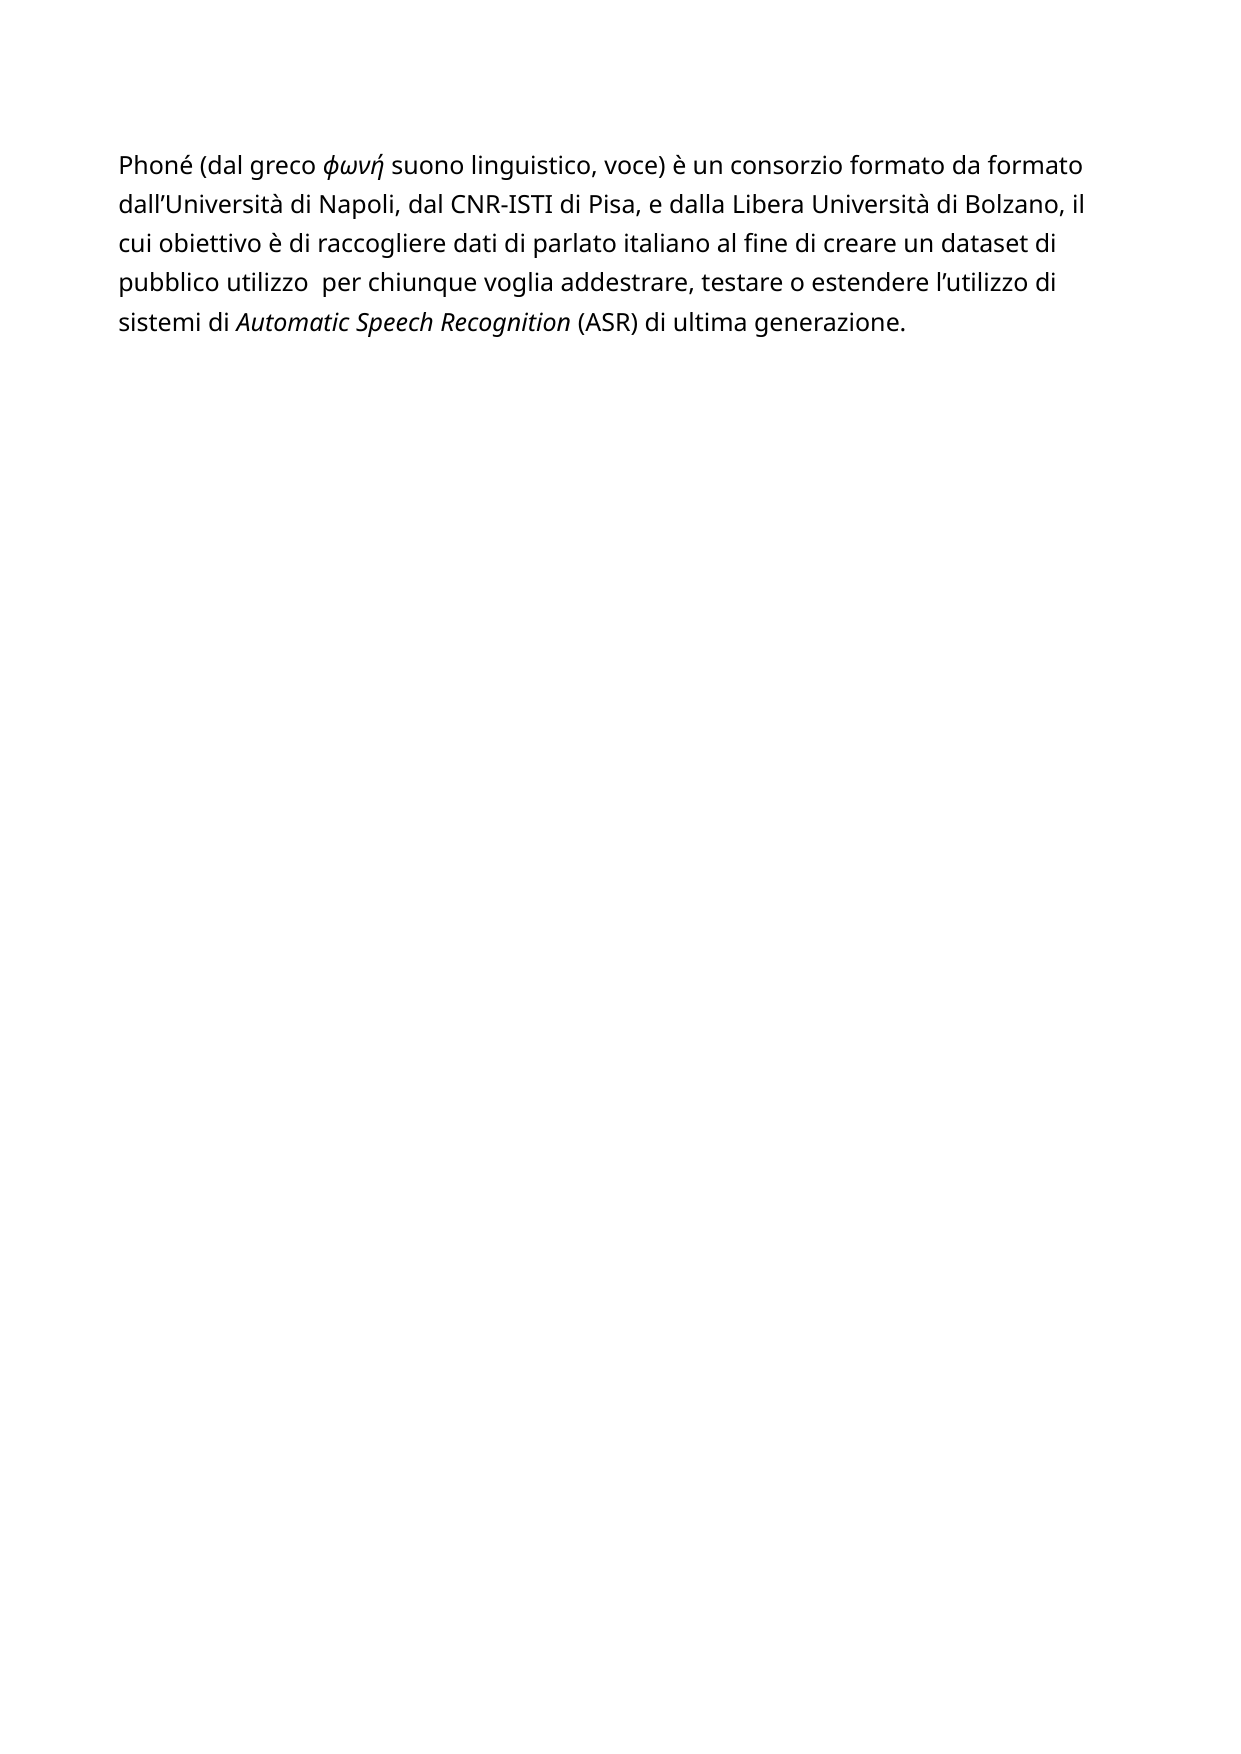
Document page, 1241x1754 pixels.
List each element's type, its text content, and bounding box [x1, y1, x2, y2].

text Phoné (dal greco ϕωνή suono linguistico, voce) è un consorzio formato da formato dall’Università di Napoli, dal CNR-ISTI di Pisa, e dalla Libera Università di Bolzano, il cui obiettivo è di raccogliere dati di parlato italiano al fine di creare un dataset di pubblico utilizzo per chiunque voglia addestrare, testare o estendere l’utilizzo di sistemi di Automatic Speech Recognition (ASR) di ultima generazione. [118, 148, 1122, 338]
